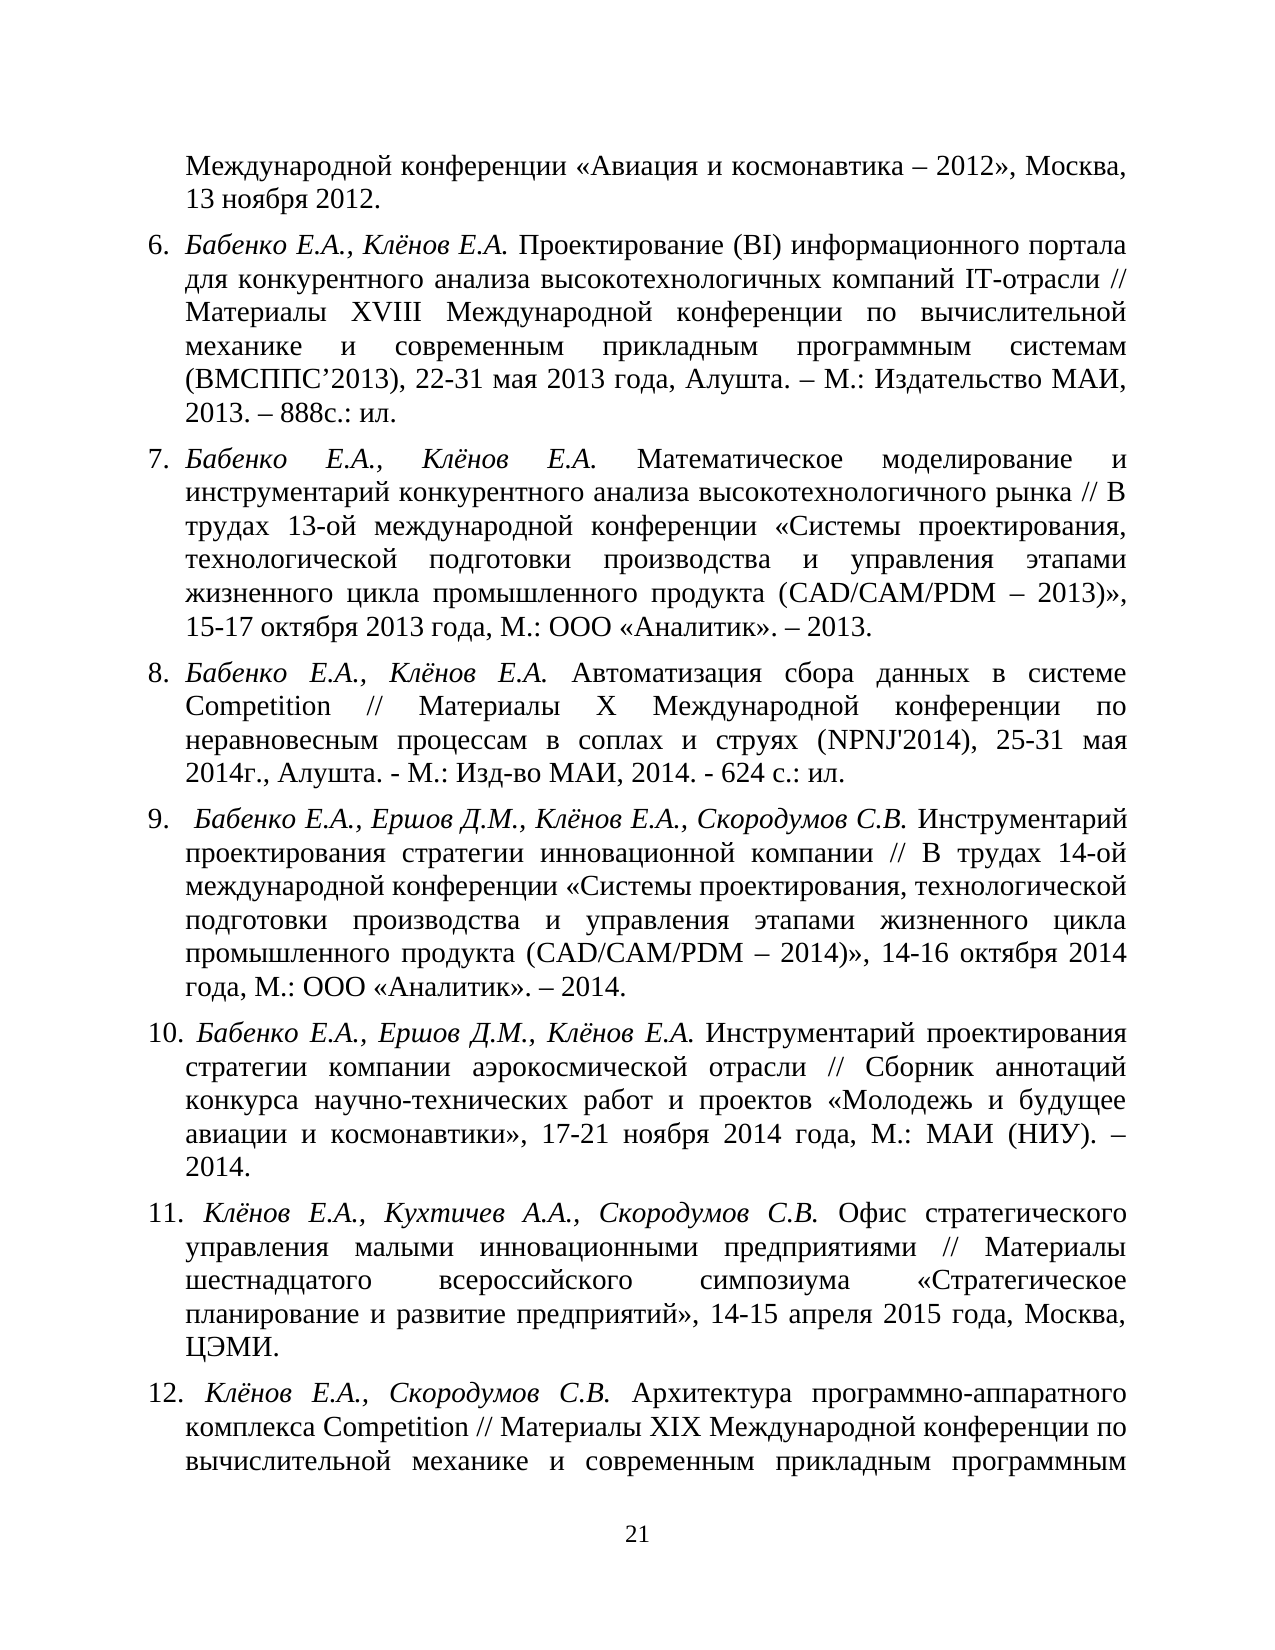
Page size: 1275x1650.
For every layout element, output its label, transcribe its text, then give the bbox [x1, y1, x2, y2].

list Бабенко Е.А., Ершов Д.М., Клёнов Е.А., Скородумов С.В. Инструментарий проектирования стратегии инновационной компании // В трудах 14-ой международной конференции «Системы проектирования, технологической подготовки производства и управления этапами жизненного цикла промышленного продукта (CAD/CAM/PDM – 2014)», 14-16 октября 2014 года, М.: ООО «Аналитик». – 2014. [148, 801, 1127, 1003]
list Клёнов Е.А., Кухтичев А.А., Скородумов С.В. Офис стратегического управления малыми инновационными предприятиями // Материалы шестнадцатого всероссийского симпозиума «Стратегическое планирование и развитие предприятий», 14-15 апреля 2015 года, Москва, ЦЭМИ. [148, 1195, 1127, 1363]
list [148, 148, 1127, 215]
list Бабенко Е.А., Ершов Д.М., Клёнов Е.А. Инструментарий проектирования стратегии компании аэрокосмической отрасли // Сборник аннотаций конкурса научно-технических работ и проектов «Молодежь и будущее авиации и космонавтики», 17-21 ноября 2014 года, М.: МАИ (НИУ). – 2014. [148, 1015, 1127, 1183]
list Бабенко Е.А., Клёнов Е.А. Математическое моделирование и инструментарий конкурентного анализа высокотехнологичного рынка // В трудах 13-ой международной конференции «Системы проектирования, технологической подготовки производства и управления этапами жизненного цикла промышленного продукта (CAD/CAM/PDM – 2013)», 15-17 октября 2013 года, М.: ООО «Аналитик». – 2013. [148, 441, 1127, 642]
list Бабенко Е.А., Клёнов Е.А. Проектирование (BI) информационного портала для конкурентного анализа высокотехнологичных компаний IT-отрасли // Материалы XVIII Международной конференции по вычислительной механике и современным прикладным программным системам (ВМСППС’2013), 22-31 мая 2013 года, Алушта. – М.: Издательство МАИ, 2013. – 888с.: ил. [148, 227, 1127, 428]
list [148, 1376, 1127, 1476]
list Бабенко Е.А., Клёнов Е.А. Автоматизация сбора данных в системе Competition // Материалы Х Международной конференции по неравновесным процессам в соплах и струях (NPNJ'2014), 25-31 мая 2014г., Алушта. - М.: Изд-во МАИ, 2014. - 624 с.: ил. [148, 655, 1127, 789]
